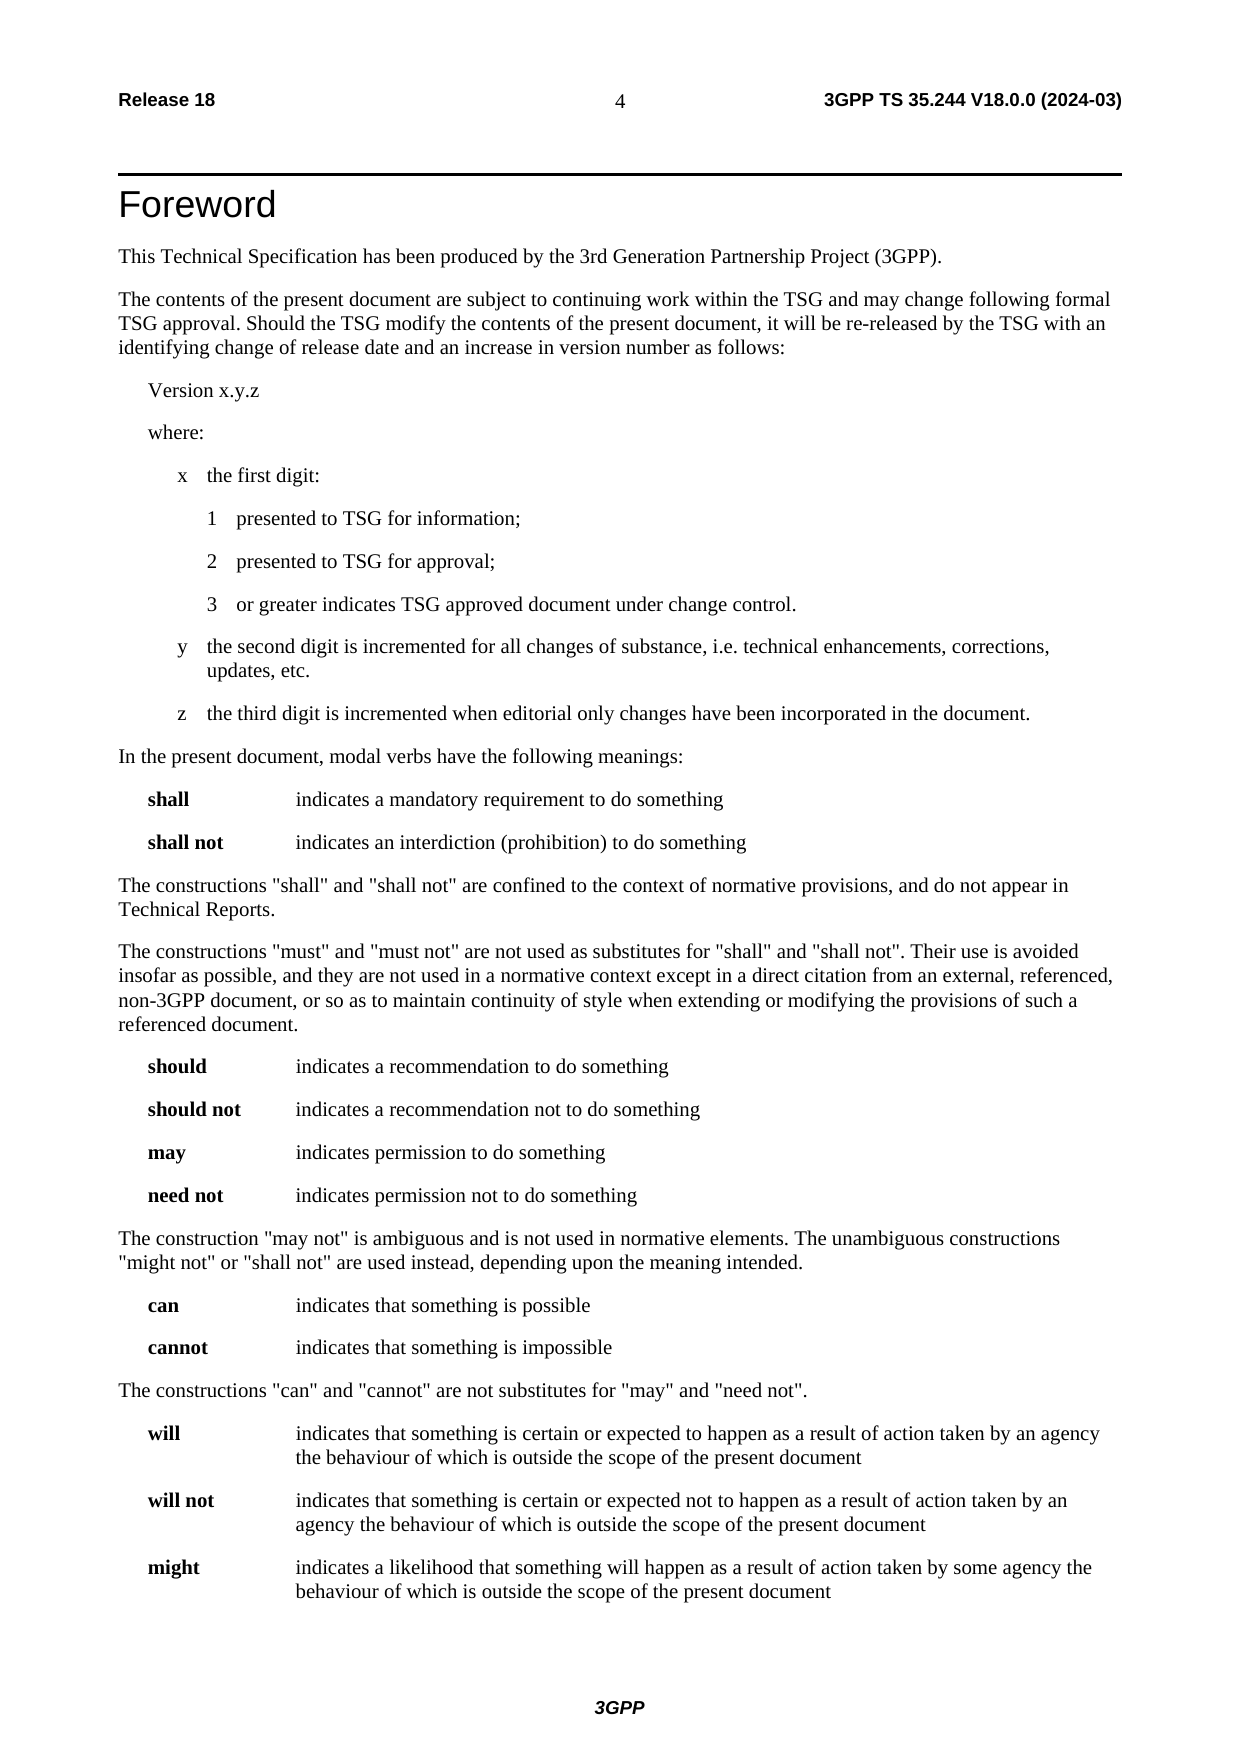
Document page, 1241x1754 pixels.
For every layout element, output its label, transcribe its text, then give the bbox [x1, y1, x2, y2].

text 1 presented to TSG for information; [207, 506, 1122, 530]
text The construction "may not" is ambiguous and is not used in normative elements. The unambiguous constructions "might not" or "shall not" are used instead, depending upon the meaning intended. [118, 1226, 1122, 1274]
text y the second digit is incremented for all changes of substance, i.e. technical enhancements, corrections, updates, etc. [177, 634, 1122, 682]
subtitle Foreword [118, 176, 1122, 225]
text should indicates a recommendation to do something [148, 1054, 1122, 1078]
text need not indicates permission not to do something [148, 1183, 1122, 1207]
text will not indicates that something is certain or expected not to happen as a result of action taken by an agency the behaviour of which is outside the scope of the present document [148, 1488, 1122, 1536]
text cannot indicates that something is impossible [148, 1335, 1122, 1359]
text The constructions "shall" and "shall not" are confined to the context of normative provisions, and do not appear in Technical Reports. [118, 872, 1122, 921]
text can indicates that something is possible [148, 1292, 1122, 1317]
text Version x.y.z [148, 377, 1122, 402]
text may indicates permission to do something [148, 1140, 1122, 1164]
text x the first digit: [177, 463, 1122, 487]
text where: [148, 420, 1122, 444]
text 3 or greater indicates TSG approved document under change control. [207, 592, 1122, 616]
text might indicates a likelihood that something will happen as a result of action taken by some agency the behaviour of which is outside the scope of the present document [148, 1555, 1122, 1603]
text The contents of the present document are subject to continuing work within the TSG and may change following formal TSG approval. Should the TSG modify the contents of the present document, it will be re-released by the TSG with an identifying change of release date and an increase in version number as follows: [118, 287, 1122, 359]
text will indicates that something is certain or expected to happen as a result of action taken by an agency the behaviour of which is outside the scope of the present document [148, 1421, 1122, 1469]
text The constructions "can" and "cannot" are not substitutes for "may" and "need not". [118, 1378, 1122, 1402]
text z the third digit is incremented when editorial only changes have been incorporated in the document. [177, 701, 1122, 725]
text 2 presented to TSG for approval; [207, 549, 1122, 573]
text The constructions "must" and "must not" are not used as substitutes for "shall" and "shall not". Their use is avoided insofar as possible, and they are not used in a normative context except in a direct citation from an external, referenced, non-3GPP document, or so as to maintain continuity of style when extending or modifying the provisions of such a referenced document. [118, 939, 1122, 1036]
text shall not indicates an interdiction (prohibition) to do something [148, 830, 1122, 854]
text This Technical Specification has been produced by the 3rd Generation Partnership Project (3GPP). [118, 244, 1122, 268]
text shall indicates a mandatory requirement to do something [148, 787, 1122, 811]
text should not indicates a recommendation not to do something [148, 1097, 1122, 1121]
text In the present document, modal verbs have the following meanings: [118, 744, 1122, 768]
